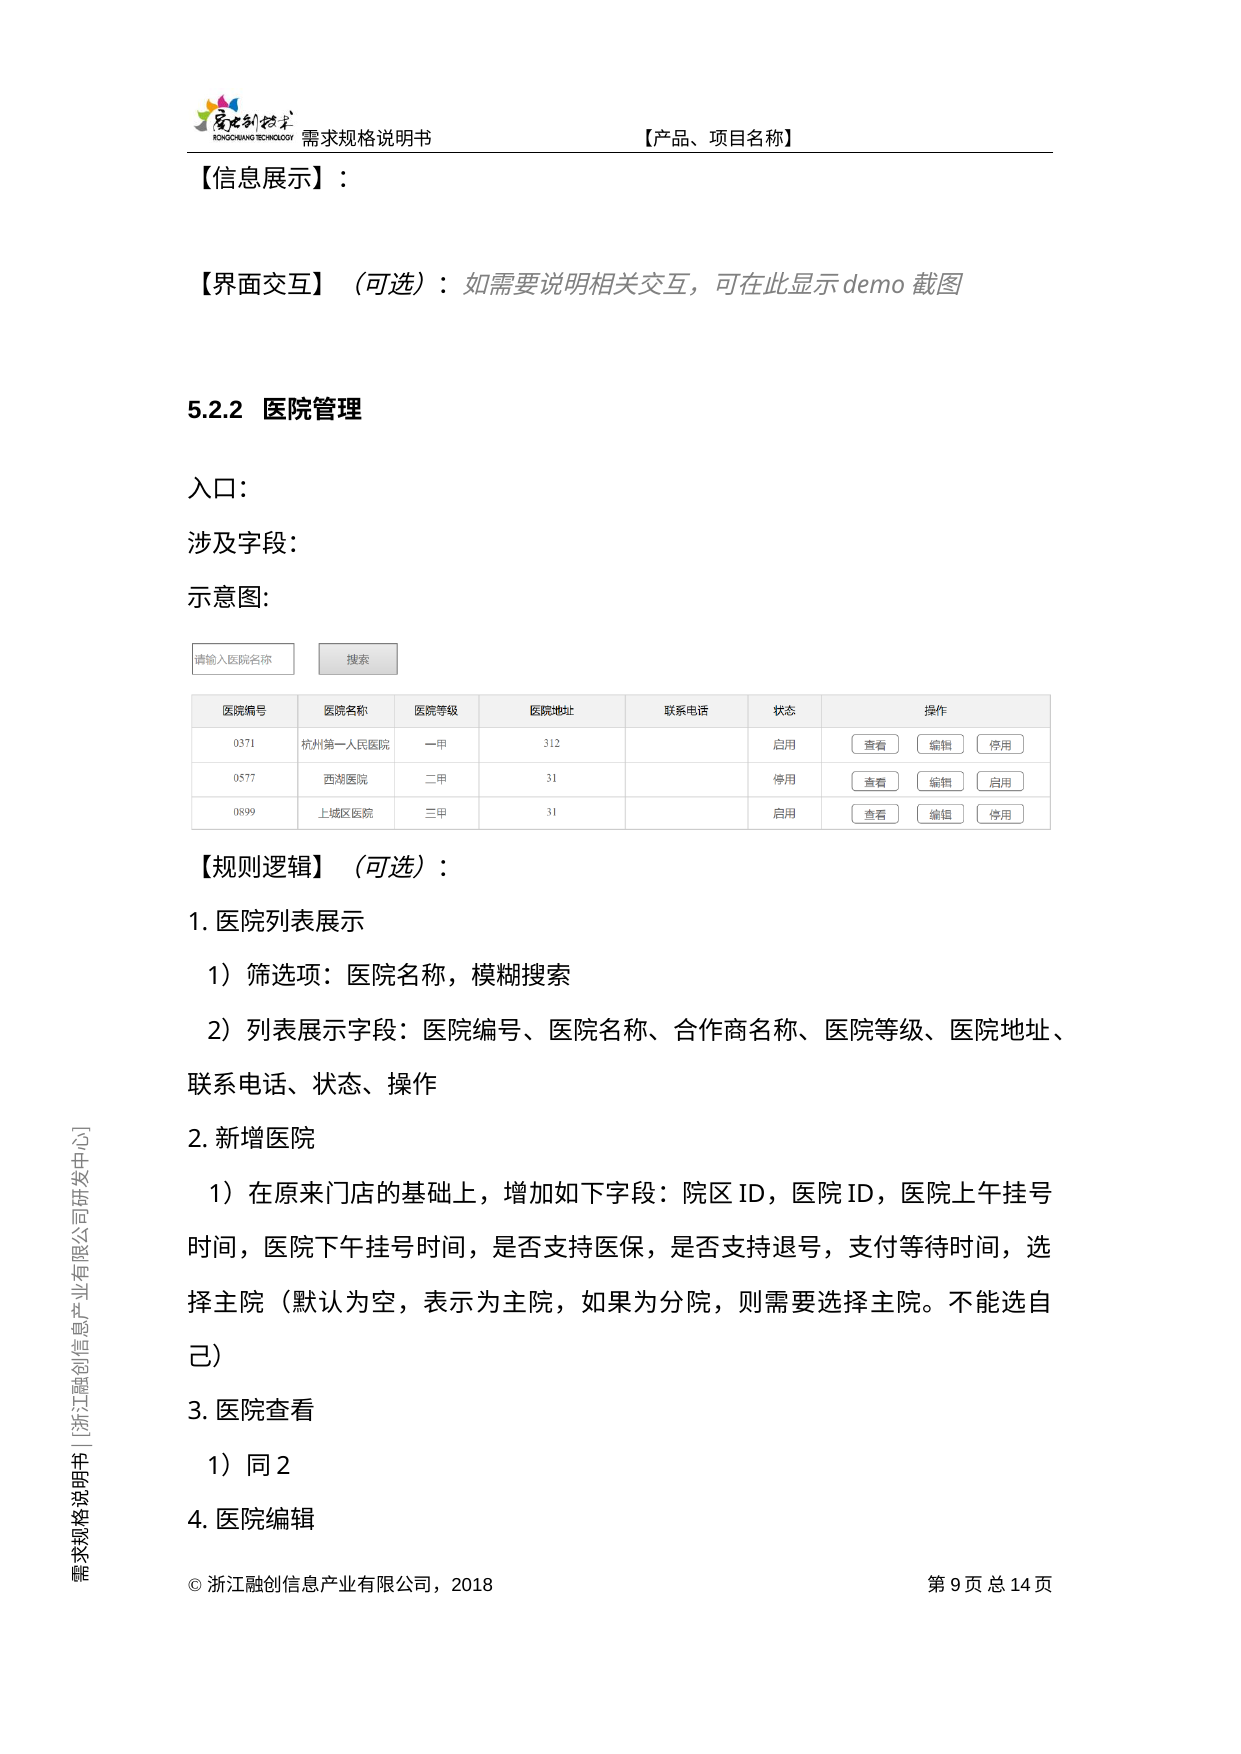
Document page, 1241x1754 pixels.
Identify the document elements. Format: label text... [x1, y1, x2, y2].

text 2）列表展示字段：医院编号、医院名称、合作商名称、医院等级、医院地址、联系电话、状态、操作 [187, 1010, 1053, 1101]
text 1）筛选项：医院名称，模糊搜索 [187, 956, 1053, 992]
text 3. 医院查看 [187, 1391, 1053, 1427]
text 1）在原来门店的基础上，增加如下字段：院区ID，医院ID，医院上午挂号时间，医院下午挂号时间，是否支持医保，是否支持退号，支付等待时间，选择主院（默认为空，表示为主院，如果为分院，则需要选择主院。不能选自己） [187, 1173, 1053, 1373]
text 1）同2 [187, 1445, 1053, 1481]
picture [187, 88, 302, 145]
text 【信息展示】： [187, 159, 1053, 195]
text 涉及字段： [187, 523, 1053, 559]
text 【规则逻辑】（可选）： [187, 847, 1053, 883]
text 2. 新增医院 [187, 1119, 1053, 1155]
picture [187, 631, 1053, 833]
text 【界面交互】（可选）：如需要说明相关交互，可在此显示demo截图 [187, 264, 1053, 300]
subtitle 医院管理 [187, 389, 1053, 426]
text 示意图: [187, 577, 1053, 614]
text 1. 医院列表展示 [187, 901, 1053, 938]
text 4. 医院编辑 [187, 1499, 1053, 1536]
text 入口： [187, 469, 1053, 505]
